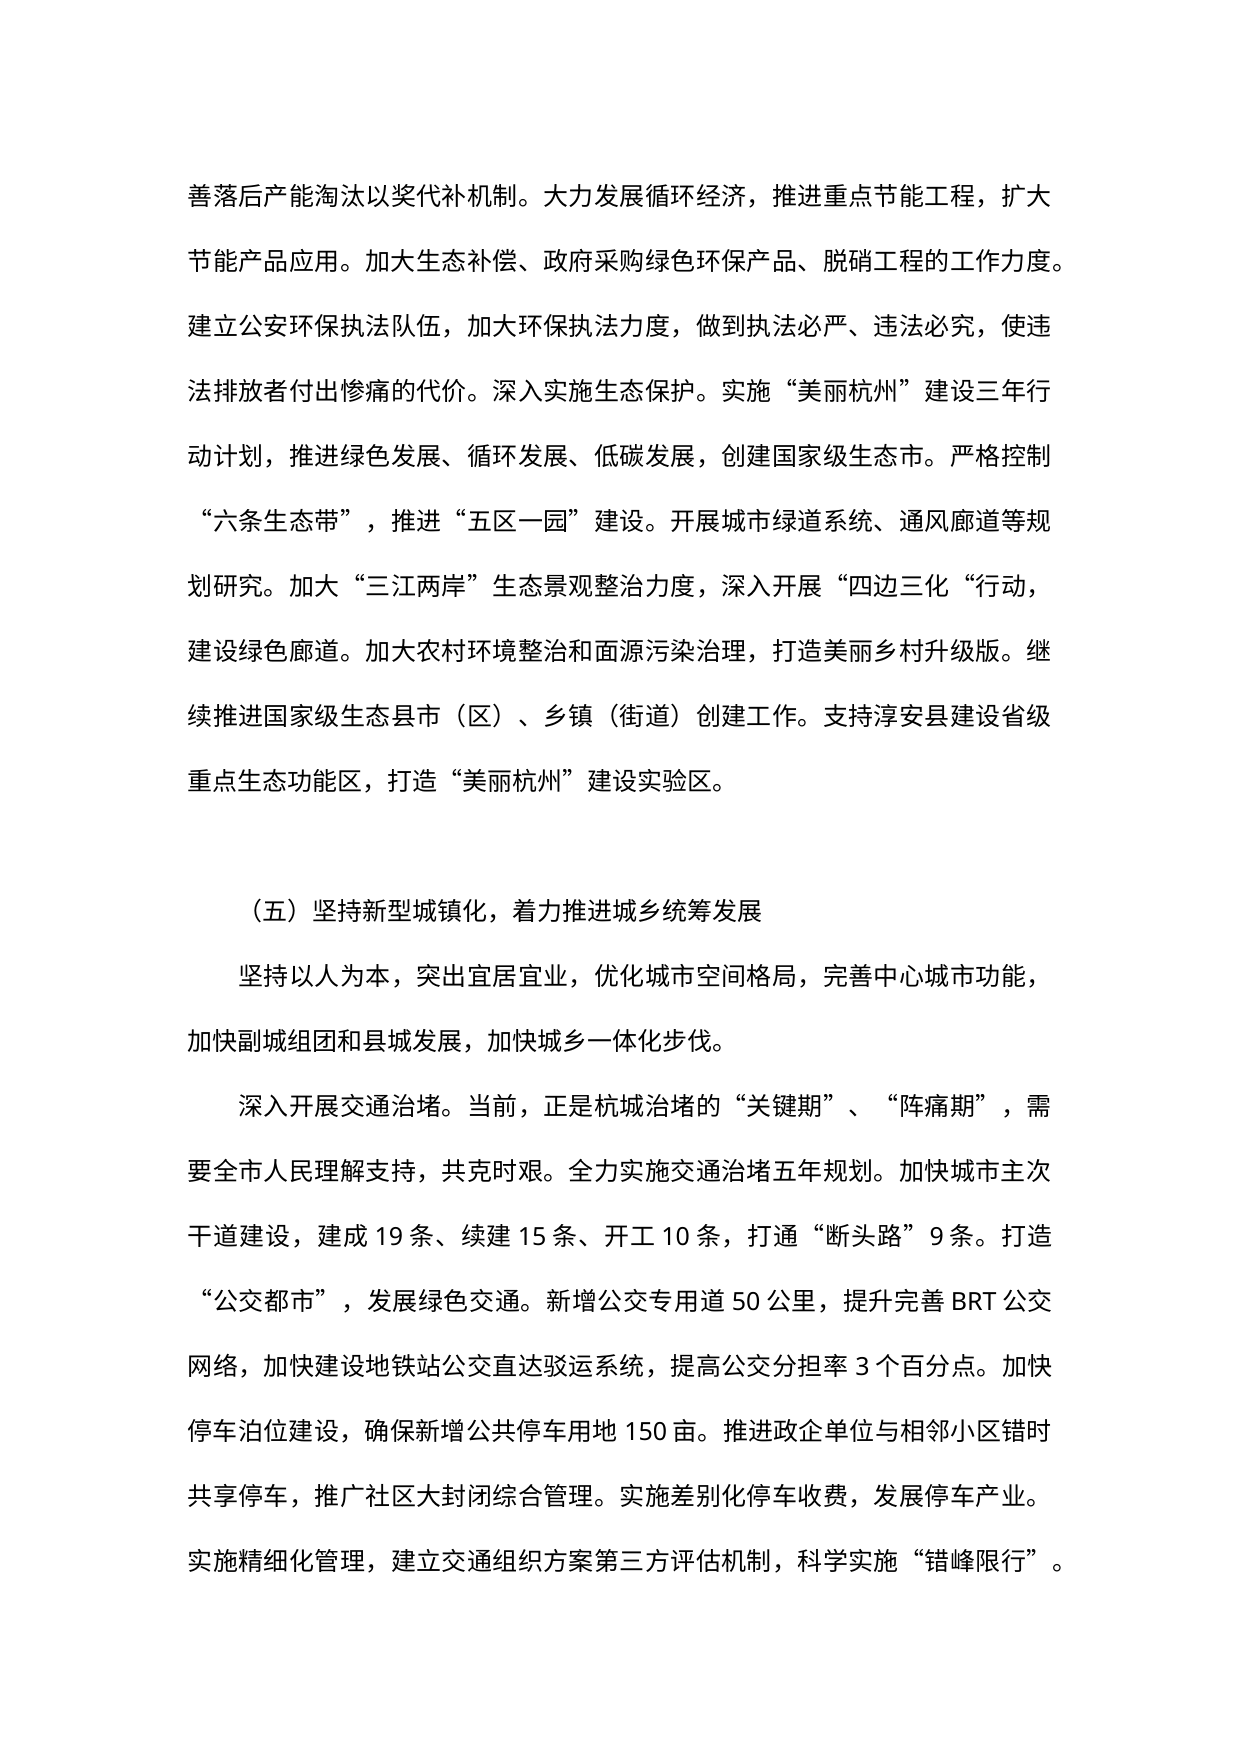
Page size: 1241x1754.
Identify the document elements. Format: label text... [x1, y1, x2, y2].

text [187, 162, 1053, 812]
text （五）坚持新型城镇化，着力推进城乡统筹发展 [187, 877, 1053, 942]
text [187, 1072, 1053, 1592]
text 坚持以人为本，突出宜居宜业，优化城市空间格局，完善中心城市功能，加快副城组团和县城发展，加快城乡一体化步伐。 [187, 942, 1053, 1072]
